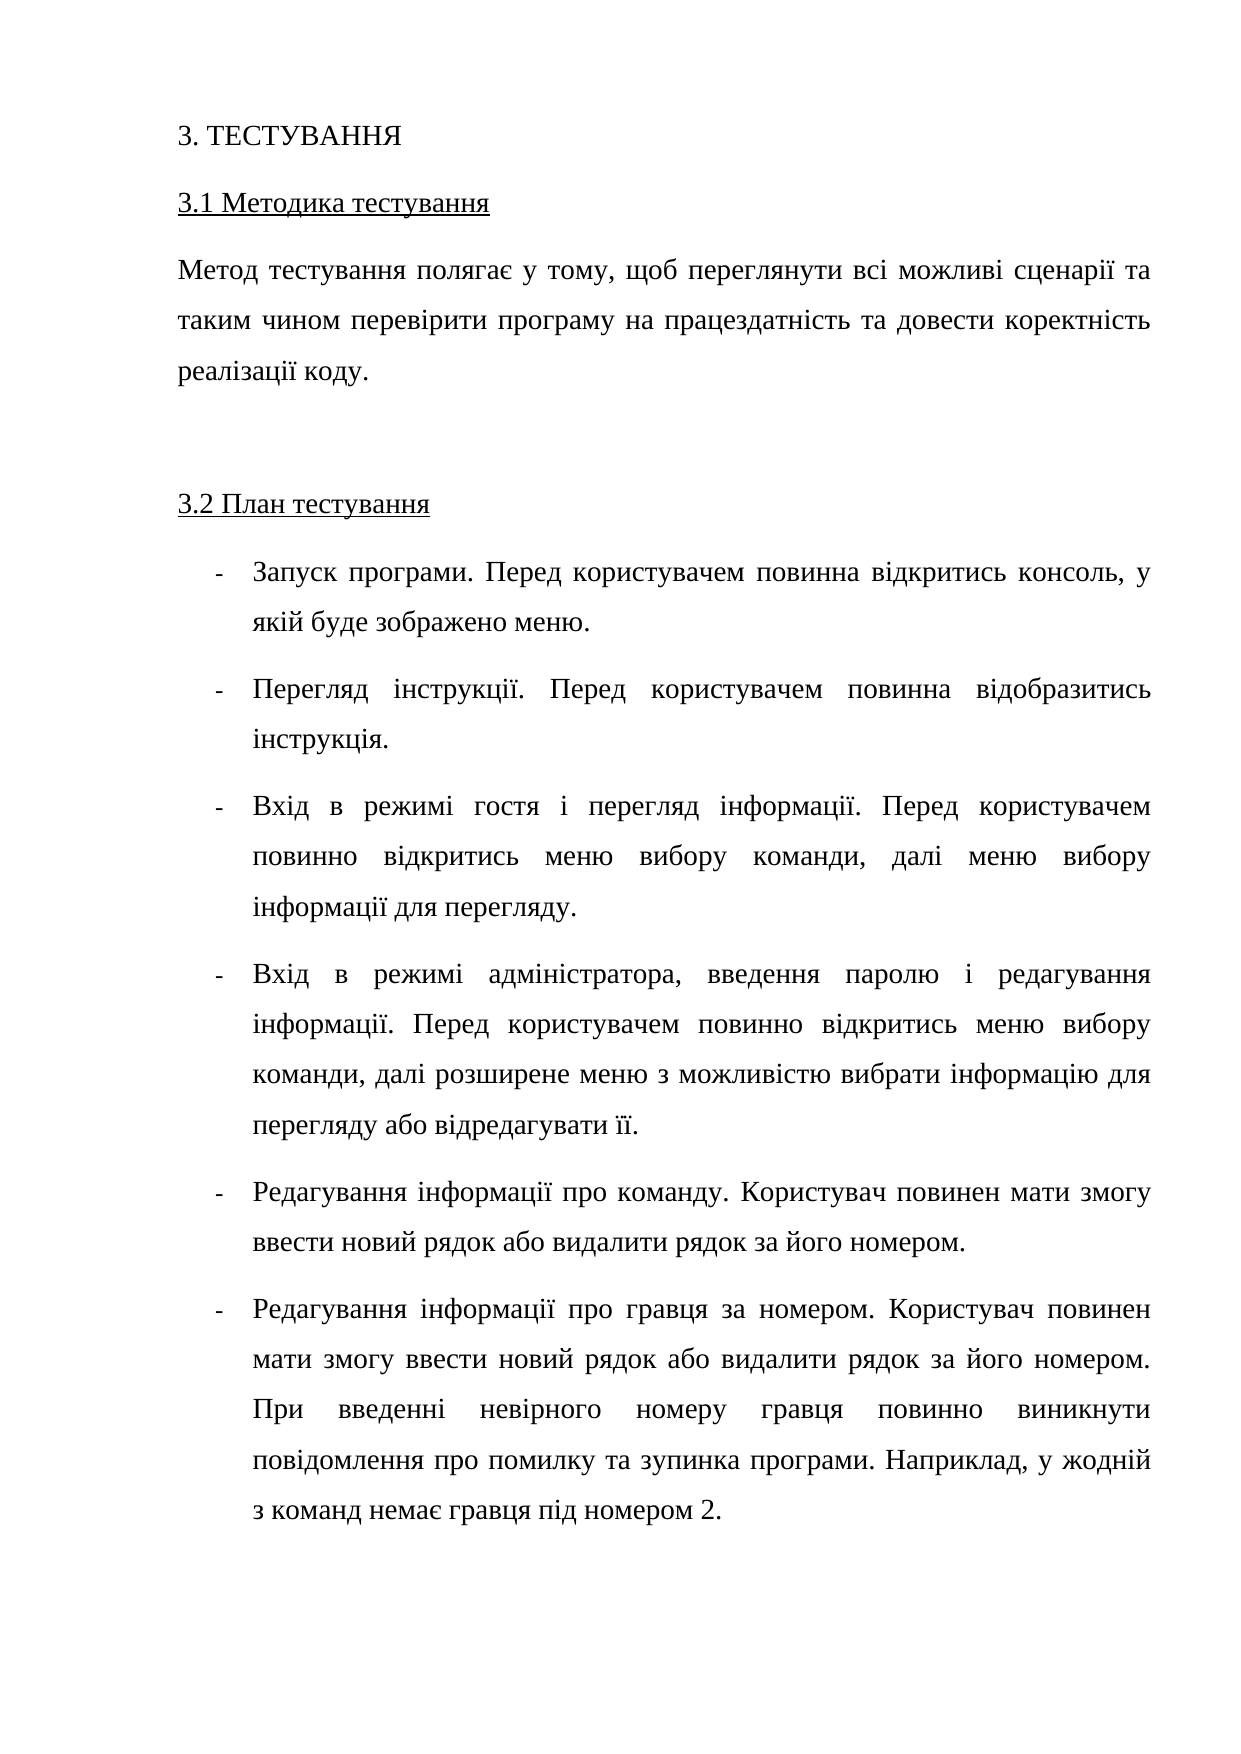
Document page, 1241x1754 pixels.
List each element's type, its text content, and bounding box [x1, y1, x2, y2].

text 3.1 Методика тестування [177, 185, 1152, 219]
list Запуск програми. Перед користувачем повинна відкритись консоль, у якій буде зображено меню. [215, 554, 1152, 637]
text 3. ТЕСТУВАННЯ [177, 118, 1152, 152]
list Редагування інформації про команду. Користувач повинен мати змогу ввести новий рядок або видалити рядок за його номером. [215, 1174, 1152, 1258]
list Вхід в режимі адміністратора, введення паролю і редагування інформації. Перед користувачем повинно відкритись меню вибору команди, далі розширене меню з можливістю вибрати інформацію для перегляду або відредагувати її. [215, 956, 1152, 1140]
list Редагування інформації про гравця за номером. Користувач повинен мати змогу ввести новий рядок або видалити рядок за його номером. При введенні невірного номеру гравця повинно виникнути повідомлення про помилку та зупинка програми. Наприклад, у жодній з команд немає гравця під номером 2. [215, 1291, 1152, 1526]
list Перегляд інструкції. Перед користувачем повинна відобразитись інструкція. [215, 671, 1152, 755]
text 3.2 План тестування [177, 487, 1152, 520]
list Вхід в режимі гостя і перегляд інформації. Перед користувачем повинно відкритись меню вибору команди, далі меню вибору інформації для перегляду. [215, 788, 1152, 922]
text Метод тестування полягає у тому, щоб переглянути всі можливі сценарії та таким чином перевірити програму на працездатність та довести коректність реалізації коду. [177, 252, 1152, 386]
